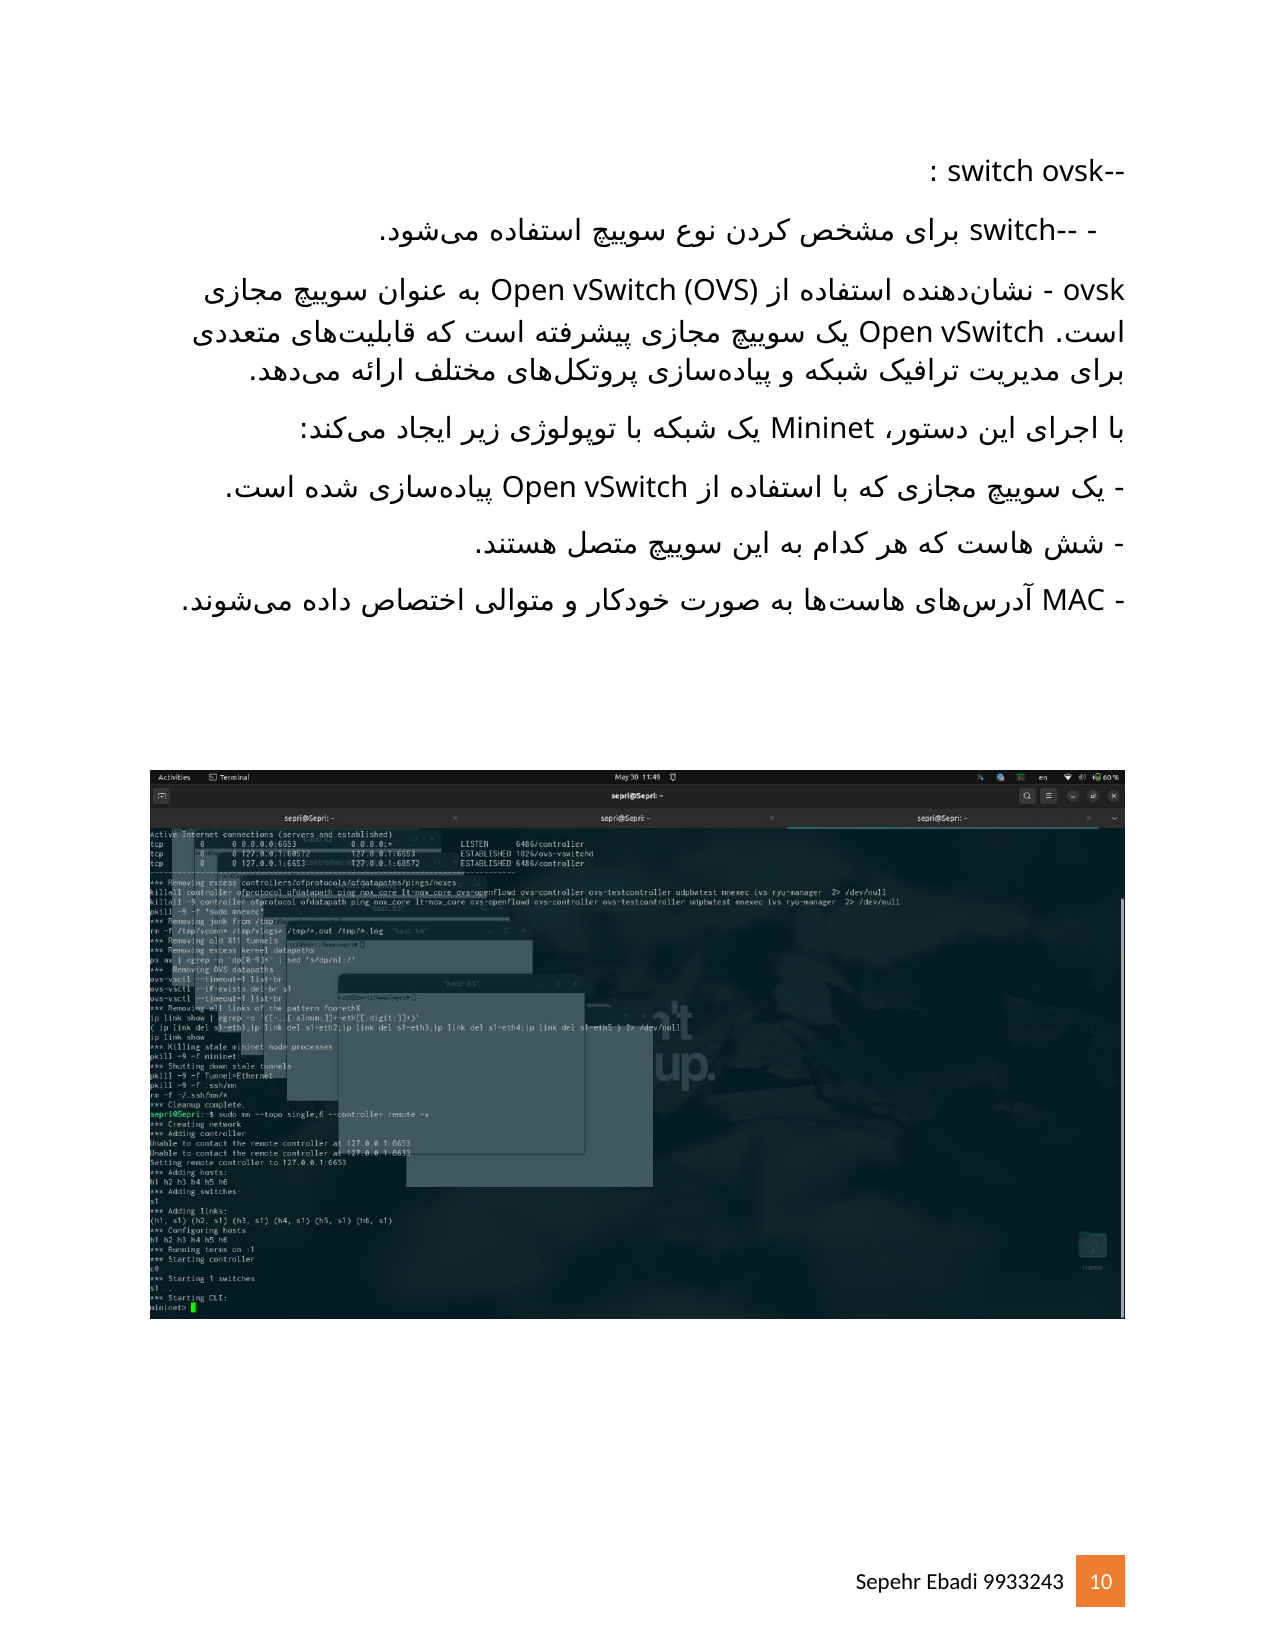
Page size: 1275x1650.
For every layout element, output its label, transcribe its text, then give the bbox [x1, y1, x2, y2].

text - شش هاست که هر کدام به این سوییچ متصل هستند. [150, 526, 1125, 560]
text - MAC آدرس‌های هاست‌ها به صورت خودکار و متوالی اختصاص داده می‌شوند. [150, 579, 1125, 619]
text --switch ovsk : [150, 150, 1125, 190]
text ovsk - نشان‌دهنده استفاده از Open vSwitch (OVS) به عنوان سوییچ مجازی است. Open vSwitch یک سوییچ مجازی پیشرفته است که قابلیت‌های متعددی برای مدیریت ترافیک شبکه و پیاده‌سازی پروتکل‌های مختلف ارائه می‌دهد. [150, 269, 1125, 388]
text با اجرای این دستور، Mininet یک شبکه با توپولوژی زیر ایجاد می‌کند: [150, 407, 1125, 447]
text - یک سوییچ مجازی که با استفاده از Open vSwitch پیاده‌سازی شده است. [150, 467, 1125, 506]
picture [150, 770, 1125, 1319]
text - --switch برای مشخص کردن نوع سوییچ استفاده می‌شود. [150, 209, 1125, 249]
